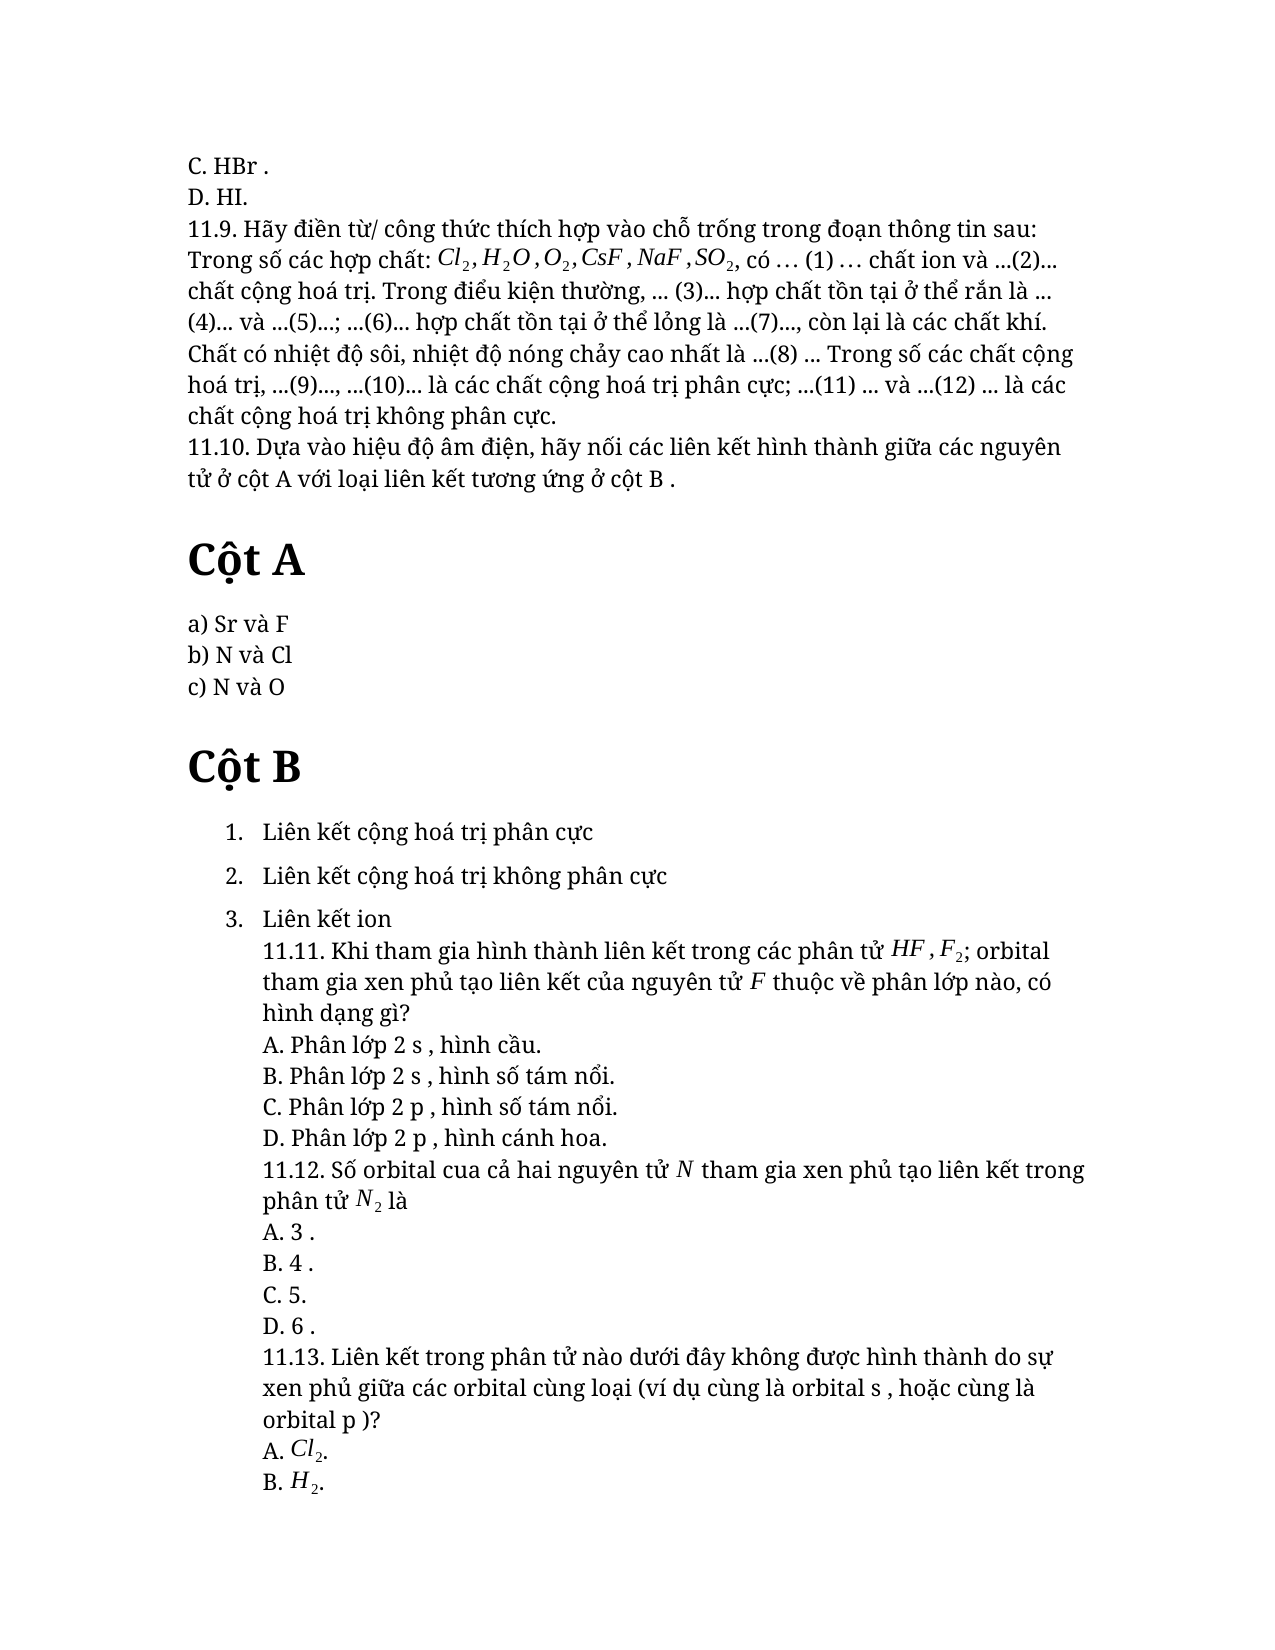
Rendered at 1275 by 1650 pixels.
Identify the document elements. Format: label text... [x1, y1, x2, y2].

list Liên kết cộng hoá trị không phân cực [225, 860, 1087, 891]
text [187, 150, 1087, 494]
text Cột B [187, 736, 1087, 796]
text a) Sr và F b) N và Cl c) N và O [187, 608, 1087, 702]
list Liên kết cộng hoá trị phân cực [225, 816, 1087, 847]
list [225, 903, 1087, 1498]
text Cột A [187, 528, 1087, 588]
